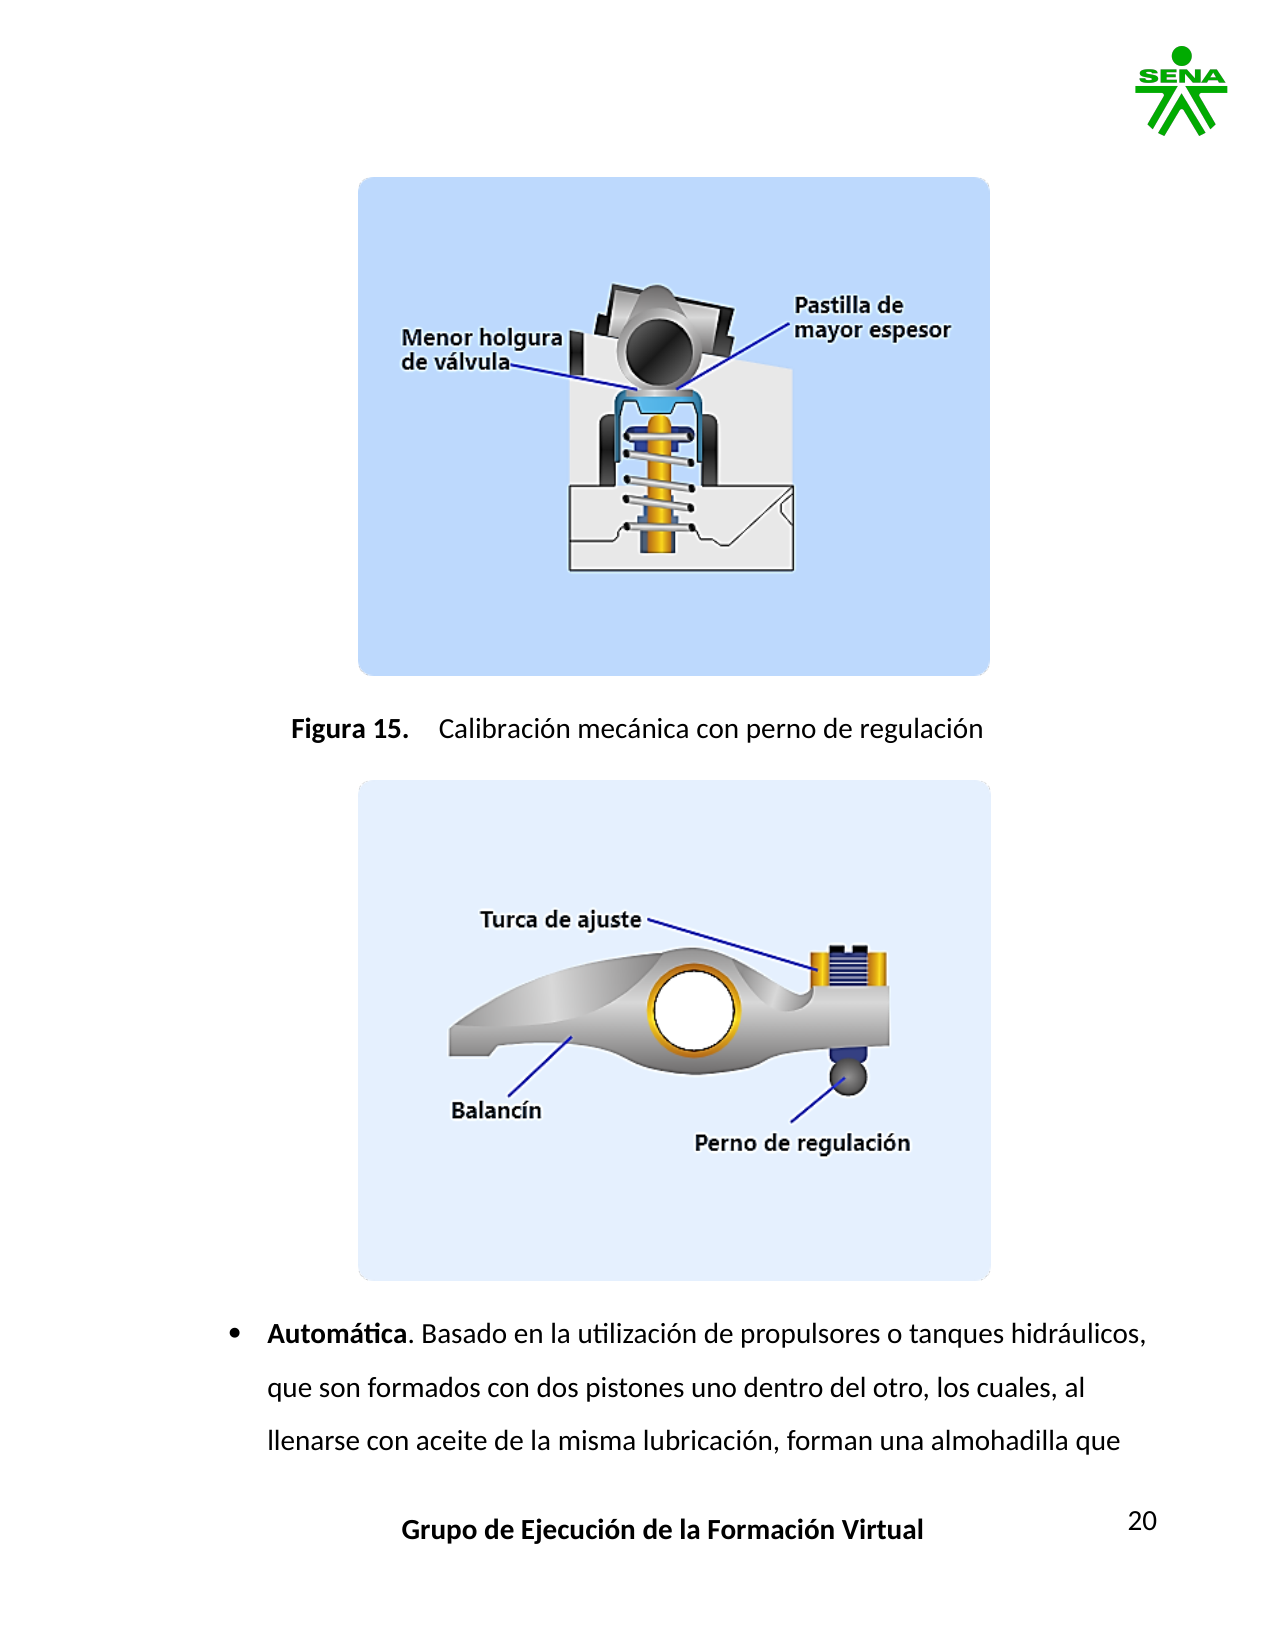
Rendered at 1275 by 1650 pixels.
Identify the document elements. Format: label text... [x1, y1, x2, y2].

picture [1135, 46, 1228, 136]
picture [358, 177, 990, 676]
text Calibración mecánica con perno de regulación [118, 710, 1157, 746]
picture [358, 780, 991, 1281]
